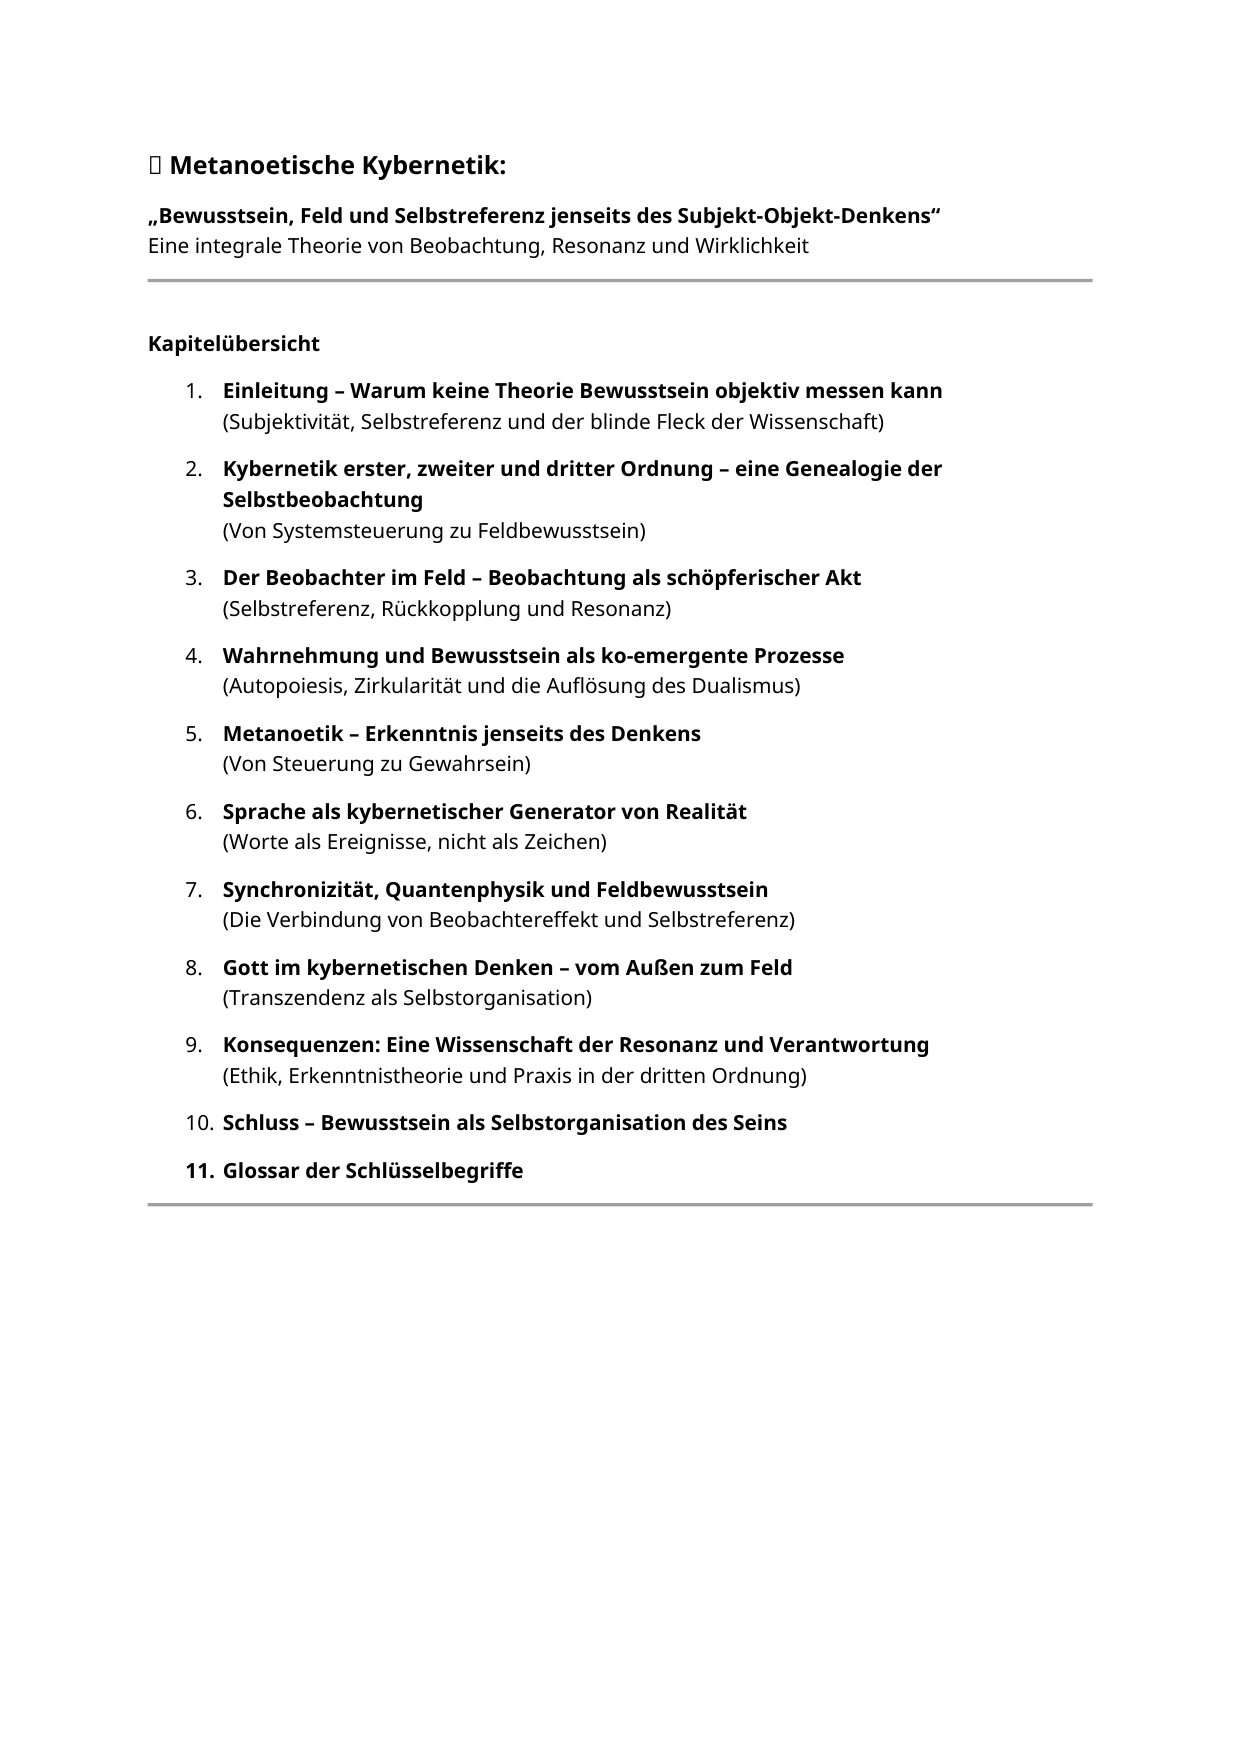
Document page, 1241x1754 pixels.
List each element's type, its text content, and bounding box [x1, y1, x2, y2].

list Metanoetik – Erkenntnis jenseits des Denkens (Von Steuerung zu Gewahrsein) [185, 719, 1093, 778]
list Wahrnehmung und Bewusstsein als ko-emergente Prozesse (Autopoiesis, Zirkularität und die Auflösung des Dualismus) [185, 641, 1093, 700]
list Sprache als kybernetischer Generator von Realität (Worte als Ereignisse, nicht als Zeichen) [185, 797, 1093, 856]
list Synchronizität, Quantenphysik und Feldbewusstsein (Die Verbindung von Beobachtereffekt und Selbstreferenz) [185, 875, 1093, 934]
list Einleitung – Warum keine Theorie Bewusstsein objektiv messen kann (Subjektivität, Selbstreferenz und der blinde Fleck der Wissenschaft) [185, 377, 1093, 436]
list Glossar der Schlüsselbegriffe [185, 1156, 1093, 1184]
list Kybernetik erster, zweiter und dritter Ordnung – eine Genealogie der Selbstbeobachtung (Von Systemsteuerung zu Feldbewusstsein) [185, 454, 1093, 544]
list Schluss – Bewusstsein als Selbstorganisation des Seins [185, 1108, 1093, 1137]
text Kapitelübersicht [148, 329, 1093, 358]
list Der Beobachter im Feld – Beobachtung als schöpferischer Akt (Selbstreferenz, Rückkopplung und Resonanz) [185, 563, 1093, 622]
text 🧭 Metanoetische Kybernetik: [148, 148, 1093, 182]
list Gott im kybernetischen Denken – vom Außen zum Feld (Transzendenz als Selbstorganisation) [185, 953, 1093, 1012]
list Konsequenzen: Eine Wissenschaft der Resonanz und Verantwortung (Ethik, Erkenntnistheorie und Praxis in der dritten Ordnung) [185, 1031, 1093, 1090]
text „Bewusstsein, Feld und Selbstreferenz jenseits des Subjekt-Objekt-Denkens“ Eine integrale Theorie von Beobachtung, Resonanz und Wirklichkeit [148, 201, 1093, 260]
